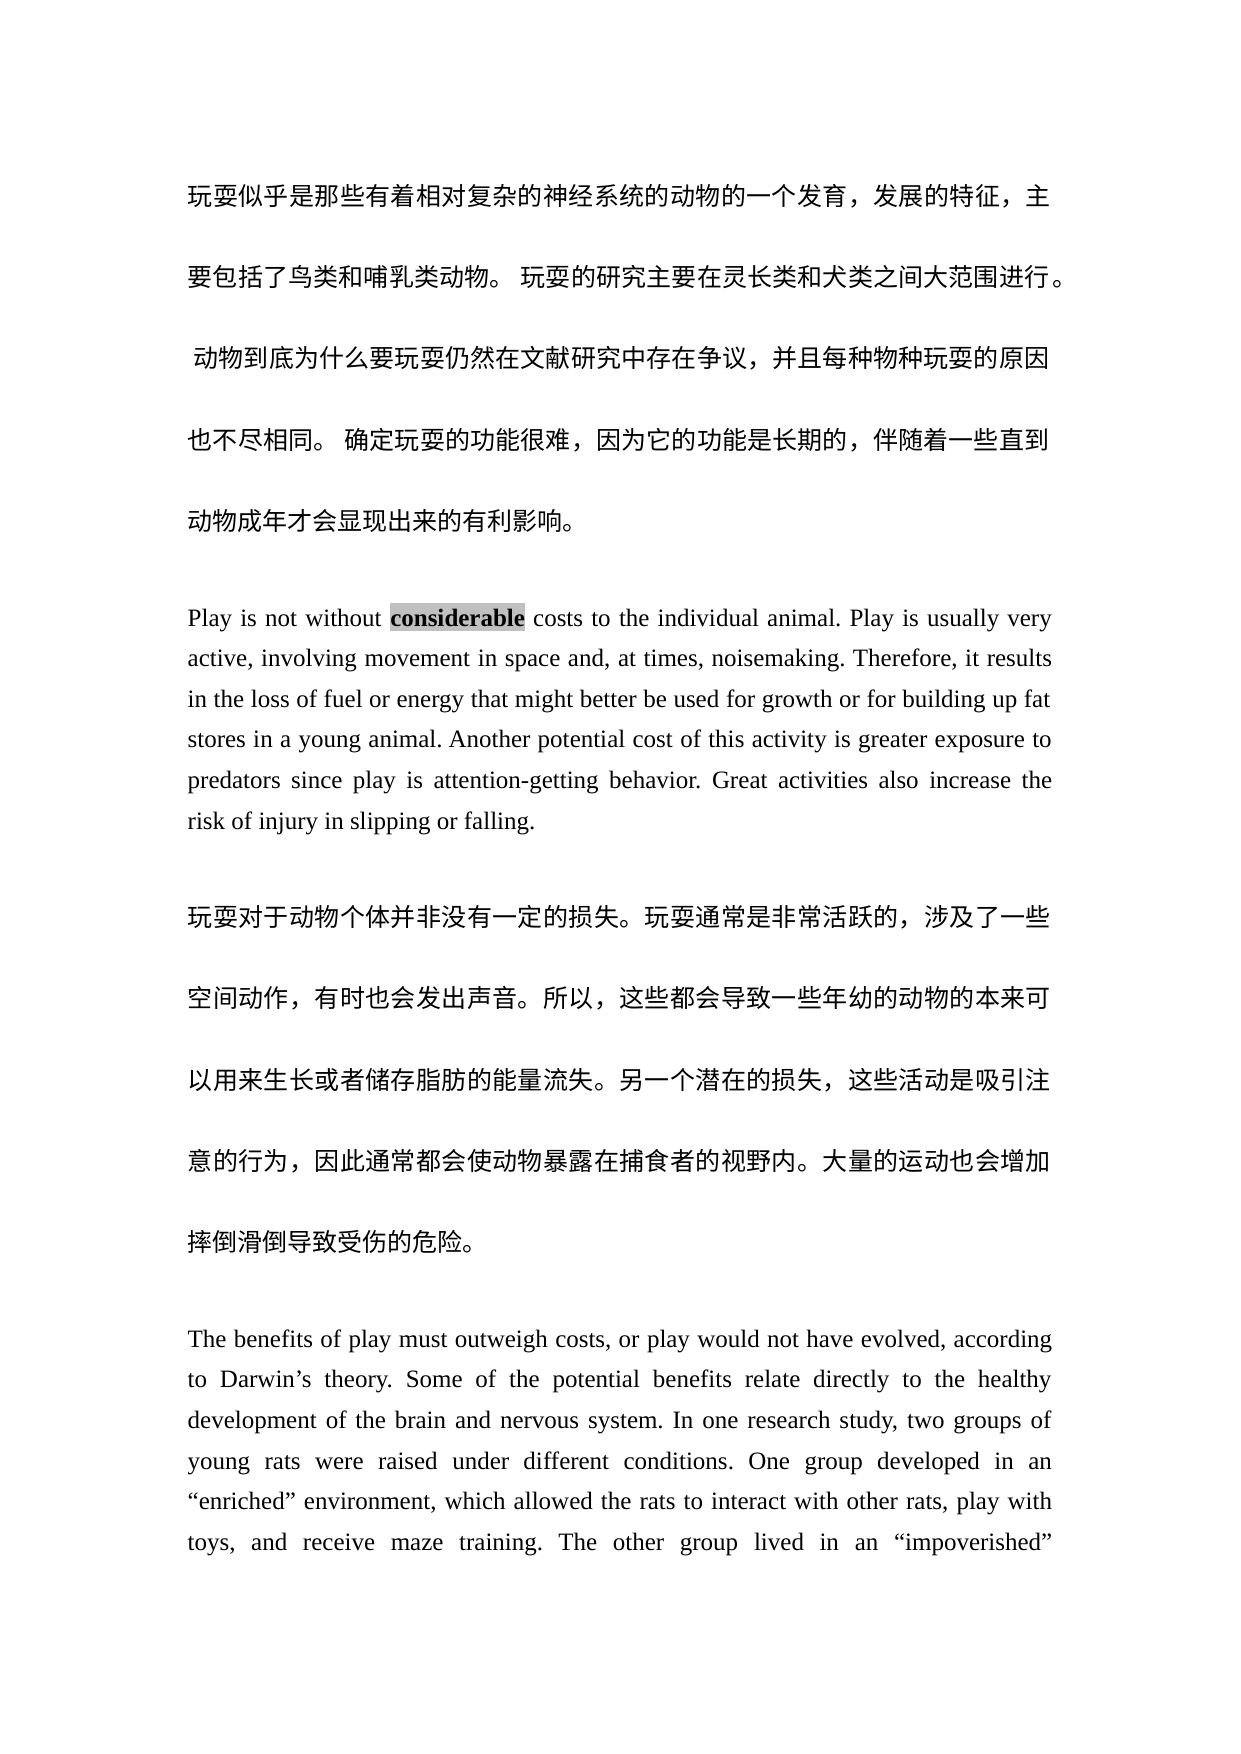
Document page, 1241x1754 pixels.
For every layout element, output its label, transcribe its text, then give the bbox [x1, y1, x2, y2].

text 玩耍似乎是那些有着相对复杂的神经系统的动物的一个发育，发展的特征，主要包括了鸟类和哺乳类动物。 玩耍的研究主要在灵长类和犬类之间大范围进行。 动物到底为什么要玩耍仍然在文献研究中存在争议，并且每种物种玩耍的原因也不尽相同。 确定玩耍的功能很难，因为它的功能是长期的，伴随着一些直到动物成年才会显现出来的有利影响。 [187, 162, 1053, 552]
text Play is not without considerable costs to the individual animal. Play is usually very active, involving movement in space and, at times, noisemaking. Therefore, it results in the loss of fuel or energy that might better be used for growth or for building up fat stores in a young animal. Another potential cost of this activity is greater exposure to predators since play is attention-getting behavior. Great activities also increase the risk of injury in slipping or falling. [187, 601, 1053, 836]
text 玩耍对于动物个体并非没有一定的损失。玩耍通常是非常活跃的，涉及了一些空间动作，有时也会发出声音。所以，这些都会导致一些年幼的动物的本来可以用来生长或者储存脂肪的能量流失。另一个潜在的损失，这些活动是吸引注意的行为，因此通常都会使动物暴露在捕食者的视野内。大量的运动也会增加摔倒滑倒导致受伤的危险。 [187, 883, 1053, 1273]
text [187, 1322, 1053, 1558]
